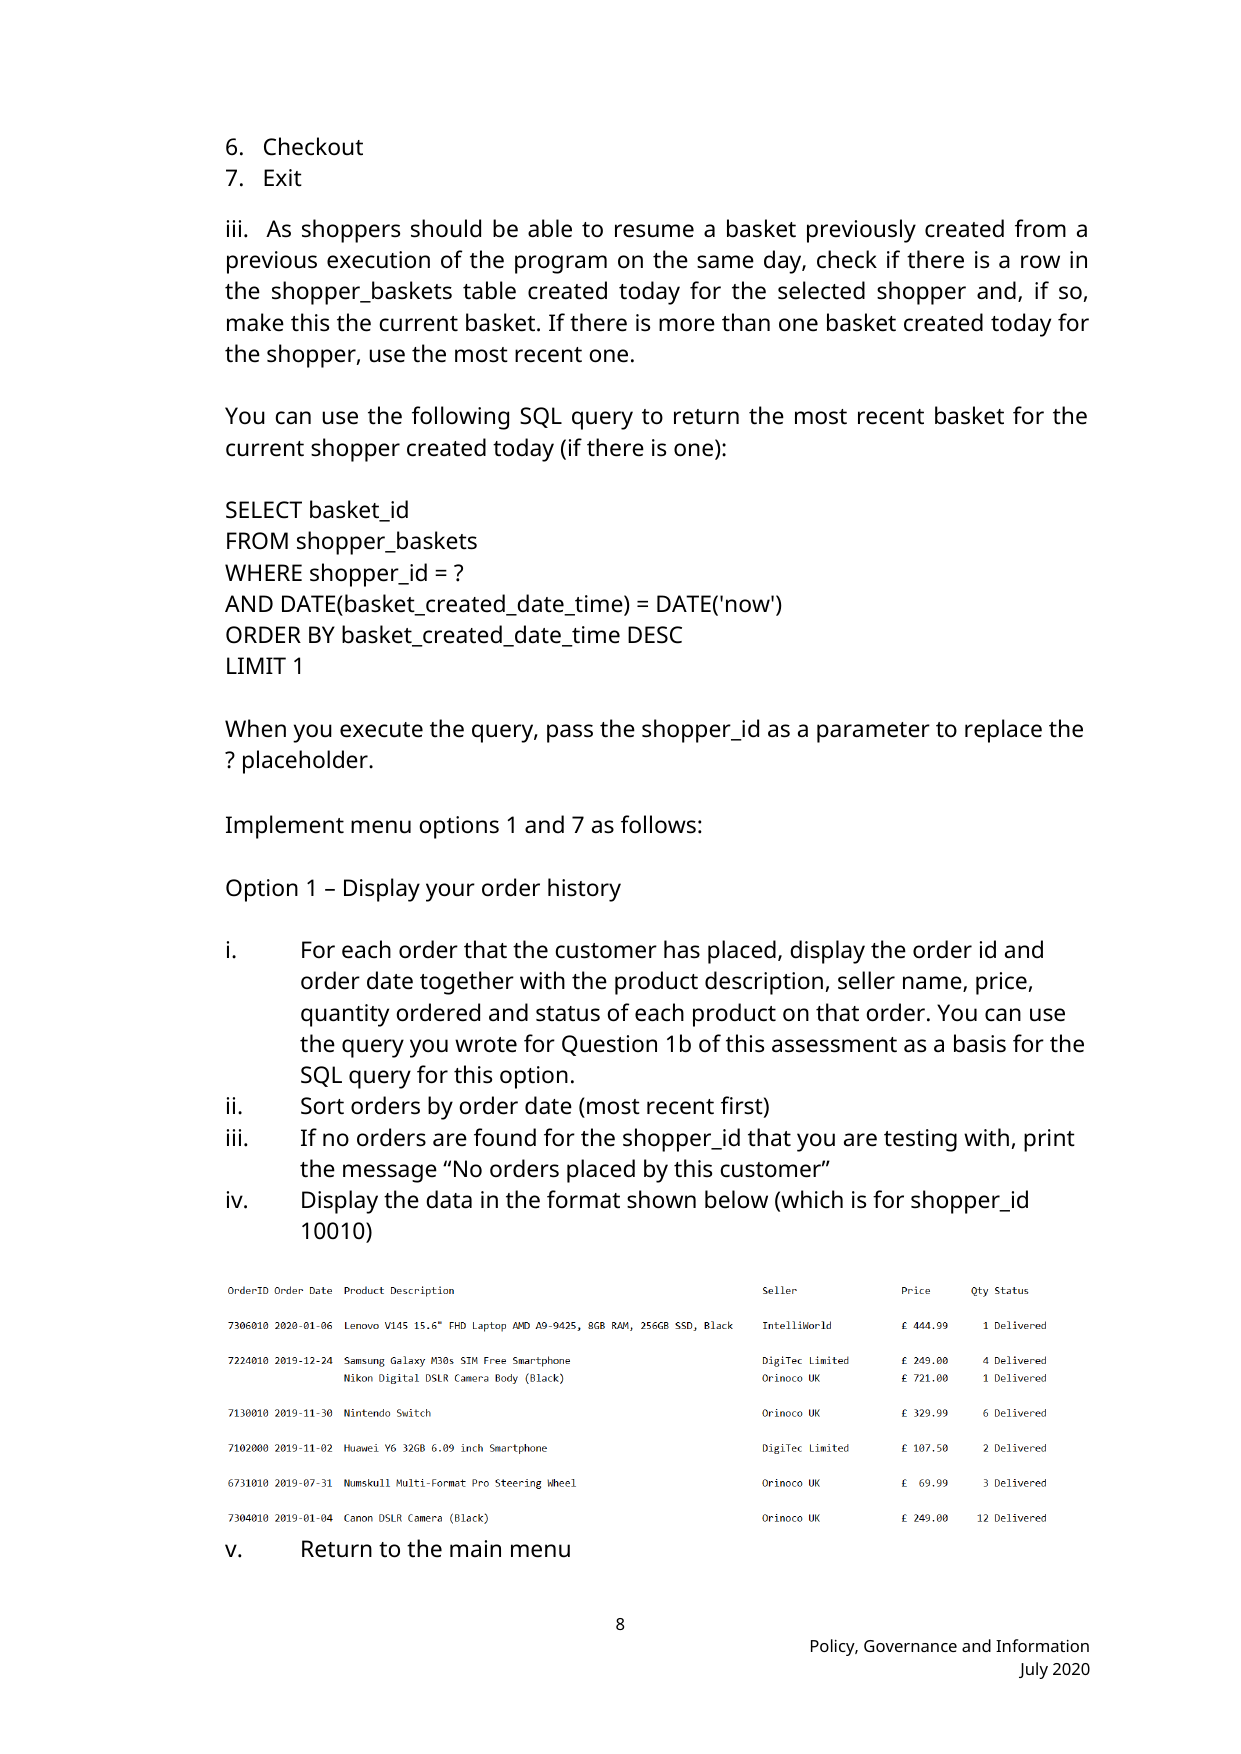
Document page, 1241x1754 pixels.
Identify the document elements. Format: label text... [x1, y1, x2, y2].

text When you execute the query, pass the shopper_id as a parameter to replace the ? placeholder. [225, 713, 1090, 775]
list Return to the main menu [225, 1533, 1090, 1564]
list Implement menu options 1 and 7 as follows: [225, 809, 1090, 840]
text iii. As shoppers should be able to resume a basket previously created from a previous execution of the program on the same day, check if there is a row in the shopper_baskets table created today for the selected shopper and, if so, make this the current basket. If there is more than one basket created today for the shopper, use the most recent one. [225, 213, 1090, 369]
list Option 1 – Display your order history [225, 871, 1090, 903]
list If no orders are found for the shopper_id that you are testing with, print the message “No orders placed by this customer” [225, 1121, 1090, 1184]
text WHERE shopper_id = ? [225, 556, 1090, 588]
text SELECT basket_id [225, 494, 1110, 525]
list For each order that the customer has placed, display the order id and order date together with the product description, seller name, price, quantity ordered and status of each product on that order. You can use the query you wrote for Question 1b of this assessment as a basis for the SQL query for this option. [225, 934, 1090, 1090]
text AND DATE(basket_created_date_time) = DATE('now') [225, 588, 1090, 619]
text FROM shopper_baskets [225, 525, 1090, 556]
text You can use the following SQL query to return the most recent basket for the current shopper created today (if there is one): [225, 400, 1090, 463]
text ORDER BY basket_created_date_time DESC [225, 619, 1090, 650]
text LIMIT 1 [225, 650, 1090, 681]
list Sort orders by order date (most recent first) [225, 1090, 1090, 1121]
picture [223, 1280, 1065, 1534]
list Checkout [225, 131, 1090, 162]
list Exit [225, 162, 1090, 193]
list Display the data in the format shown below (which is for shopper_id 10010) [225, 1184, 1090, 1246]
